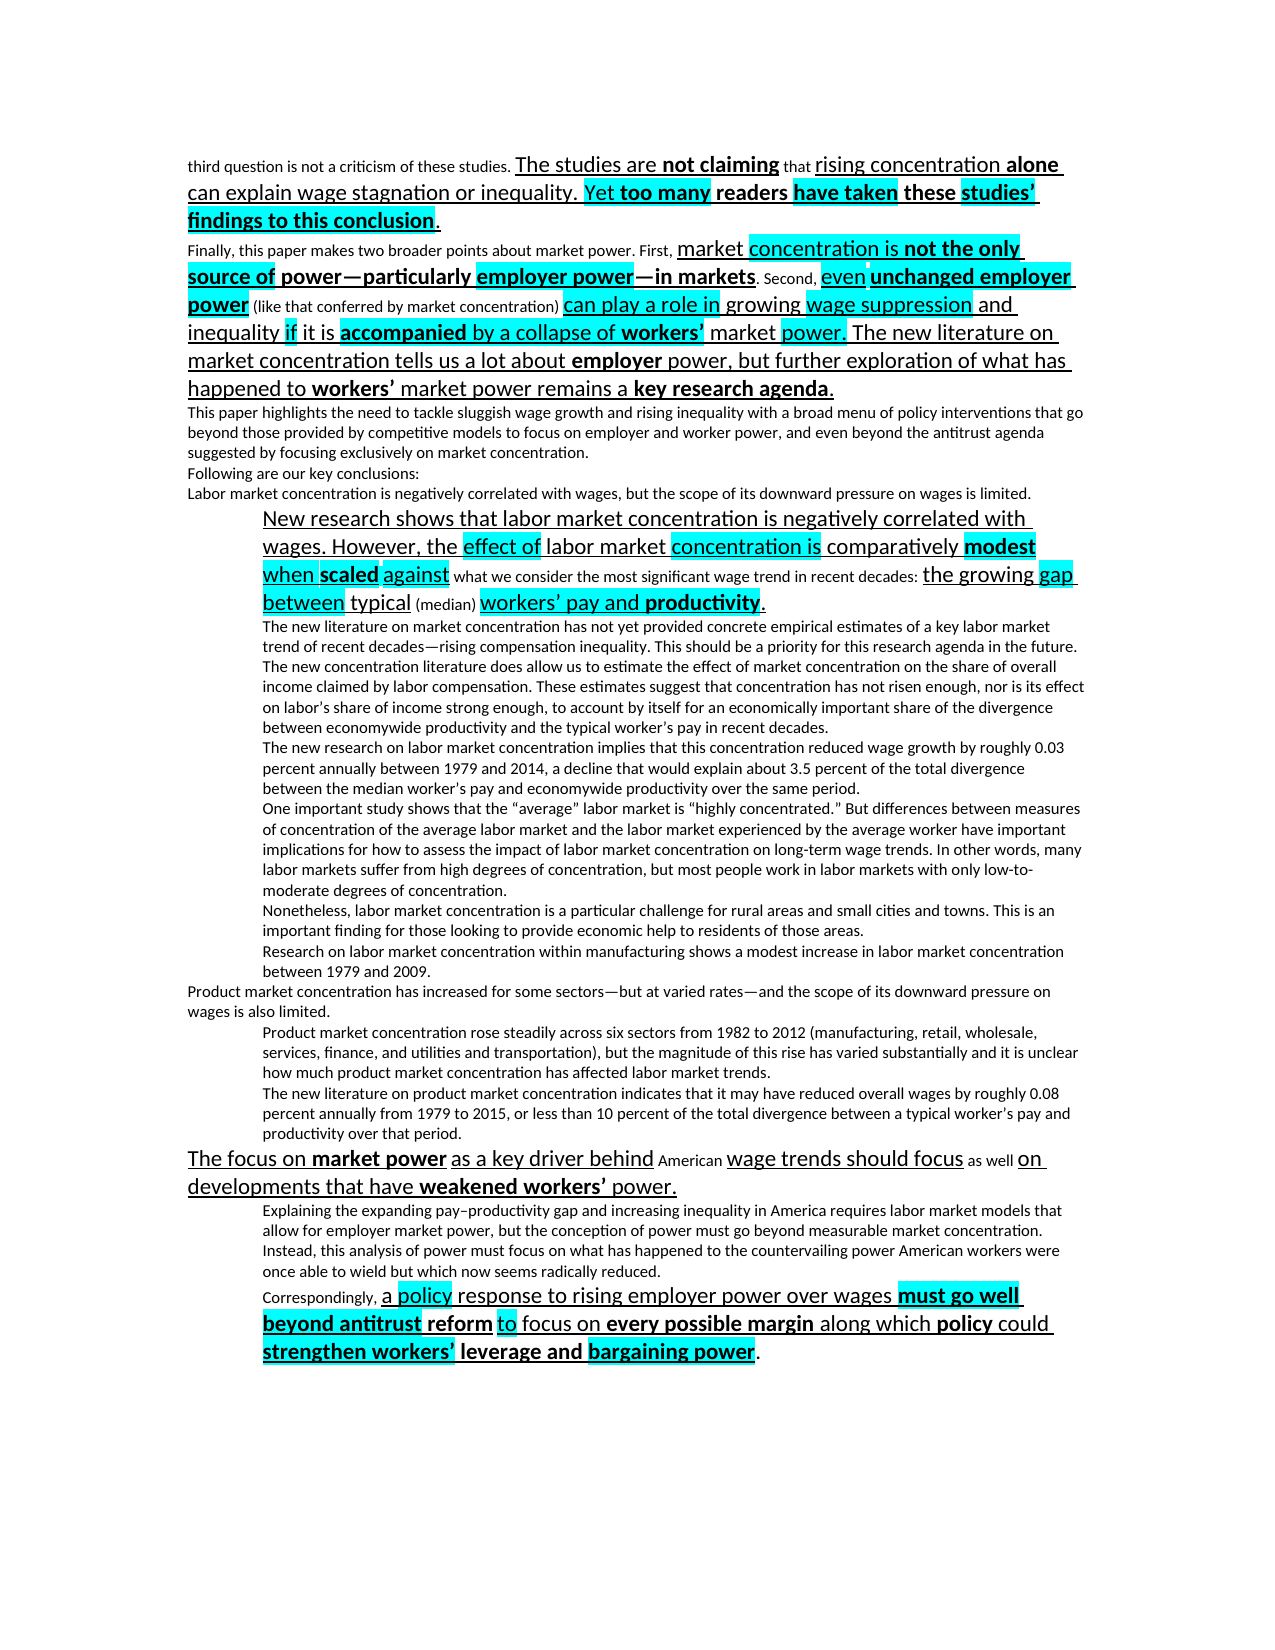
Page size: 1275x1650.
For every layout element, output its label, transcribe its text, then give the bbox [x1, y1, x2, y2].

text One important study shows that the “average” labor market is “highly concentrated.” But differences between measures of concentration of the average labor market and the labor market experienced by the average worker have important implications for how to assess the impact of labor market concentration on long-term wage trends. In other words, many labor markets suffer from high degrees of concentration, but most people work in labor markets with only low-to-moderate degrees of concentration. [262, 799, 1087, 900]
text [187, 150, 1087, 234]
text Following are our key conclusions: [187, 463, 1087, 483]
text The new concentration literature does allow us to estimate the effect of market concentration on the share of overall income claimed by labor compensation. These estimates suggest that concentration has not risen enough, nor is its effect on labor’s share of income strong enough, to account by itself for an economically important share of the divergence between economywide productivity and the typical worker’s pay in recent decades. [262, 656, 1087, 738]
text Research on labor market concentration within manufacturing shows a modest increase in labor market concentration between 1979 and 2009. [262, 941, 1087, 981]
text This paper highlights the need to tackle sluggish wage growth and rising inequality with a broad menu of policy interventions that go beyond those provided by competitive models to focus on employer and worker power, and even beyond the antitrust agenda suggested by focusing exclusively on market concentration. [187, 402, 1087, 463]
text Correspondingly, a policy response to rising employer power over wages must go well beyond antitrust reform to focus on every possible margin along which policy could strengthen workers’ leverage and bargaining power. [422, 1281, 1087, 1365]
text The new literature on market concentration has not yet provided concrete empirical estimates of a key labor market trend of recent decades—rising compensation inequality. This should be a priority for this research agenda in the future. [262, 616, 1087, 656]
text Finally, this paper makes two broader points about market power. First, market concentration is not the only source of power—particularly employer power—in markets. Second, even unchanged employer power (like that conferred by market concentration) can play a role in growing wage suppression and inequality if it is accompanied by a collapse of workers’ market power. The new literature on market concentration tells us a lot about employer power, but further exploration of what has happened to workers’ market power remains a key research agenda. [187, 234, 1087, 402]
text Product market concentration rose steadily across six sectors from 1982 to 2012 (manufacturing, retail, wholesale, services, finance, and utilities and transportation), but the magnitude of this rise has varied substantially and it is unclear how much product market concentration has affected labor market trends. [262, 1022, 1087, 1083]
text The new research on labor market concentration implies that this concentration reduced wage growth by roughly 0.03 percent annually between 1979 and 2014, a decline that would explain about 3.5 percent of the total divergence between the median worker’s pay and economywide productivity over the same period. [262, 738, 1087, 799]
text Explaining the expanding pay–productivity gap and increasing inequality in America requires labor market models that allow for employer market power, but the conception of power must go beyond measurable market concentration. Instead, this analysis of power must focus on what has happened to the countervailing power American workers were once able to wield but which now seems radically reduced. [262, 1200, 1087, 1281]
text New research shows that labor market concentration is negatively correlated with wages. However, the effect of labor market concentration is comparatively modest when scaled against what we consider the most significant wage trend in recent decades: the growing gap between typical (median) workers’ pay and productivity. [262, 504, 1087, 616]
text The new literature on product market concentration indicates that it may have reduced overall wages by roughly 0.08 percent annually from 1979 to 2015, or less than 10 percent of the total divergence between a typical worker’s pay and productivity over that period. [262, 1083, 1087, 1144]
text Labor market concentration is negatively correlated with wages, but the scope of its downward pressure on wages is limited. [187, 483, 1087, 504]
text The focus on market power as a key driver behind American wage trends should focus as well on developments that have weakened workers’ power. [187, 1144, 1087, 1200]
text Nonetheless, labor market concentration is a particular challenge for rural areas and small cities and towns. This is an important finding for those looking to provide economic help to residents of those areas. [262, 900, 1087, 941]
text Product market concentration has increased for some sectors—but at varied rates—and the scope of its downward pressure on wages is also limited. [187, 981, 1087, 1022]
